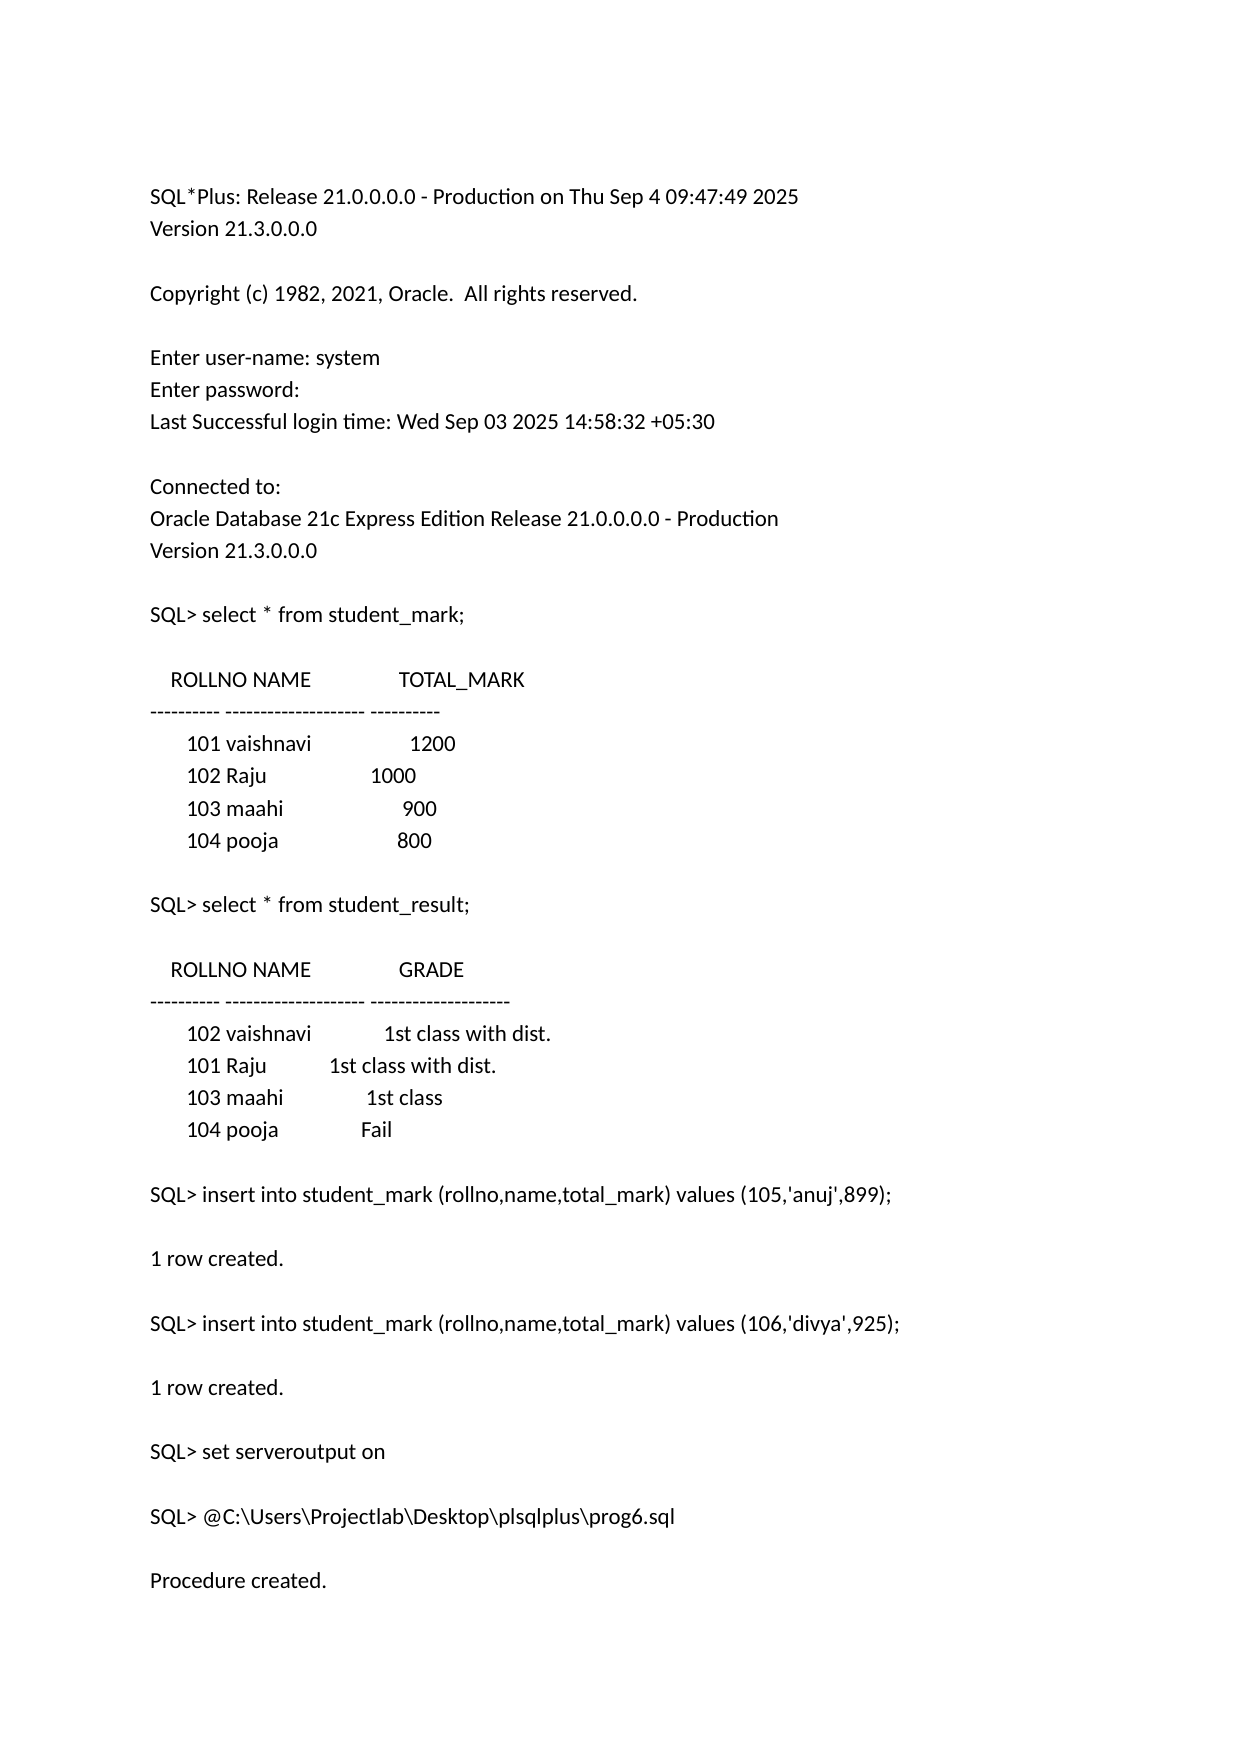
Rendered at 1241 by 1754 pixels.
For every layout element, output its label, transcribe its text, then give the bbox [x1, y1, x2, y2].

text ROLLNO NAME TOTAL_MARK [150, 665, 1090, 693]
text ---------- -------------------- -------------------- [150, 987, 1090, 1015]
text SQL> insert into student_mark (rollno,name,total_mark) values (106,'divya',925); [150, 1309, 1090, 1337]
text SQL> select * from student_mark; [150, 601, 1090, 629]
text 104 pooja Fail [150, 1116, 1090, 1144]
text Copyright (c) 1982, 2021, Oracle. All rights reserved. [150, 279, 1090, 307]
text SQL*Plus: Release 21.0.0.0.0 - Production on Thu Sep 4 09:47:49 2025 [150, 182, 1090, 210]
text Oracle Database 21c Express Edition Release 21.0.0.0.0 - Production [150, 504, 1090, 532]
text 102 vaishnavi 1st class with dist. [150, 1019, 1090, 1047]
text 103 maahi 900 [150, 794, 1090, 822]
text 101 vaishnavi 1200 [150, 729, 1090, 757]
text 1 row created. [150, 1244, 1090, 1272]
text Last Successful login time: Wed Sep 03 2025 14:58:32 +05:30 [150, 407, 1090, 436]
text SQL> set serveroutput on [150, 1437, 1090, 1466]
text 1 row created. [150, 1373, 1090, 1401]
text Version 21.3.0.0.0 [150, 214, 1090, 242]
text Procedure created. [150, 1566, 1090, 1594]
text ---------- -------------------- ---------- [150, 697, 1090, 725]
text Connected to: [150, 472, 1090, 500]
text SQL> select * from student_result; [150, 890, 1090, 918]
text ROLLNO NAME GRADE [150, 955, 1090, 983]
text Enter password: [150, 375, 1090, 403]
text 104 pooja 800 [150, 826, 1090, 854]
text 103 maahi 1st class [150, 1083, 1090, 1111]
text SQL> insert into student_mark (rollno,name,total_mark) values (105,'anuj',899); [150, 1180, 1090, 1208]
text SQL> @C:\Users\Projectlab\Desktop\plsqlplus\prog6.sql [150, 1502, 1090, 1530]
text 102 Raju 1000 [150, 762, 1090, 789]
text 101 Raju 1st class with dist. [150, 1051, 1090, 1079]
text Enter user-name: system [150, 343, 1090, 371]
text Version 21.3.0.0.0 [150, 536, 1090, 564]
